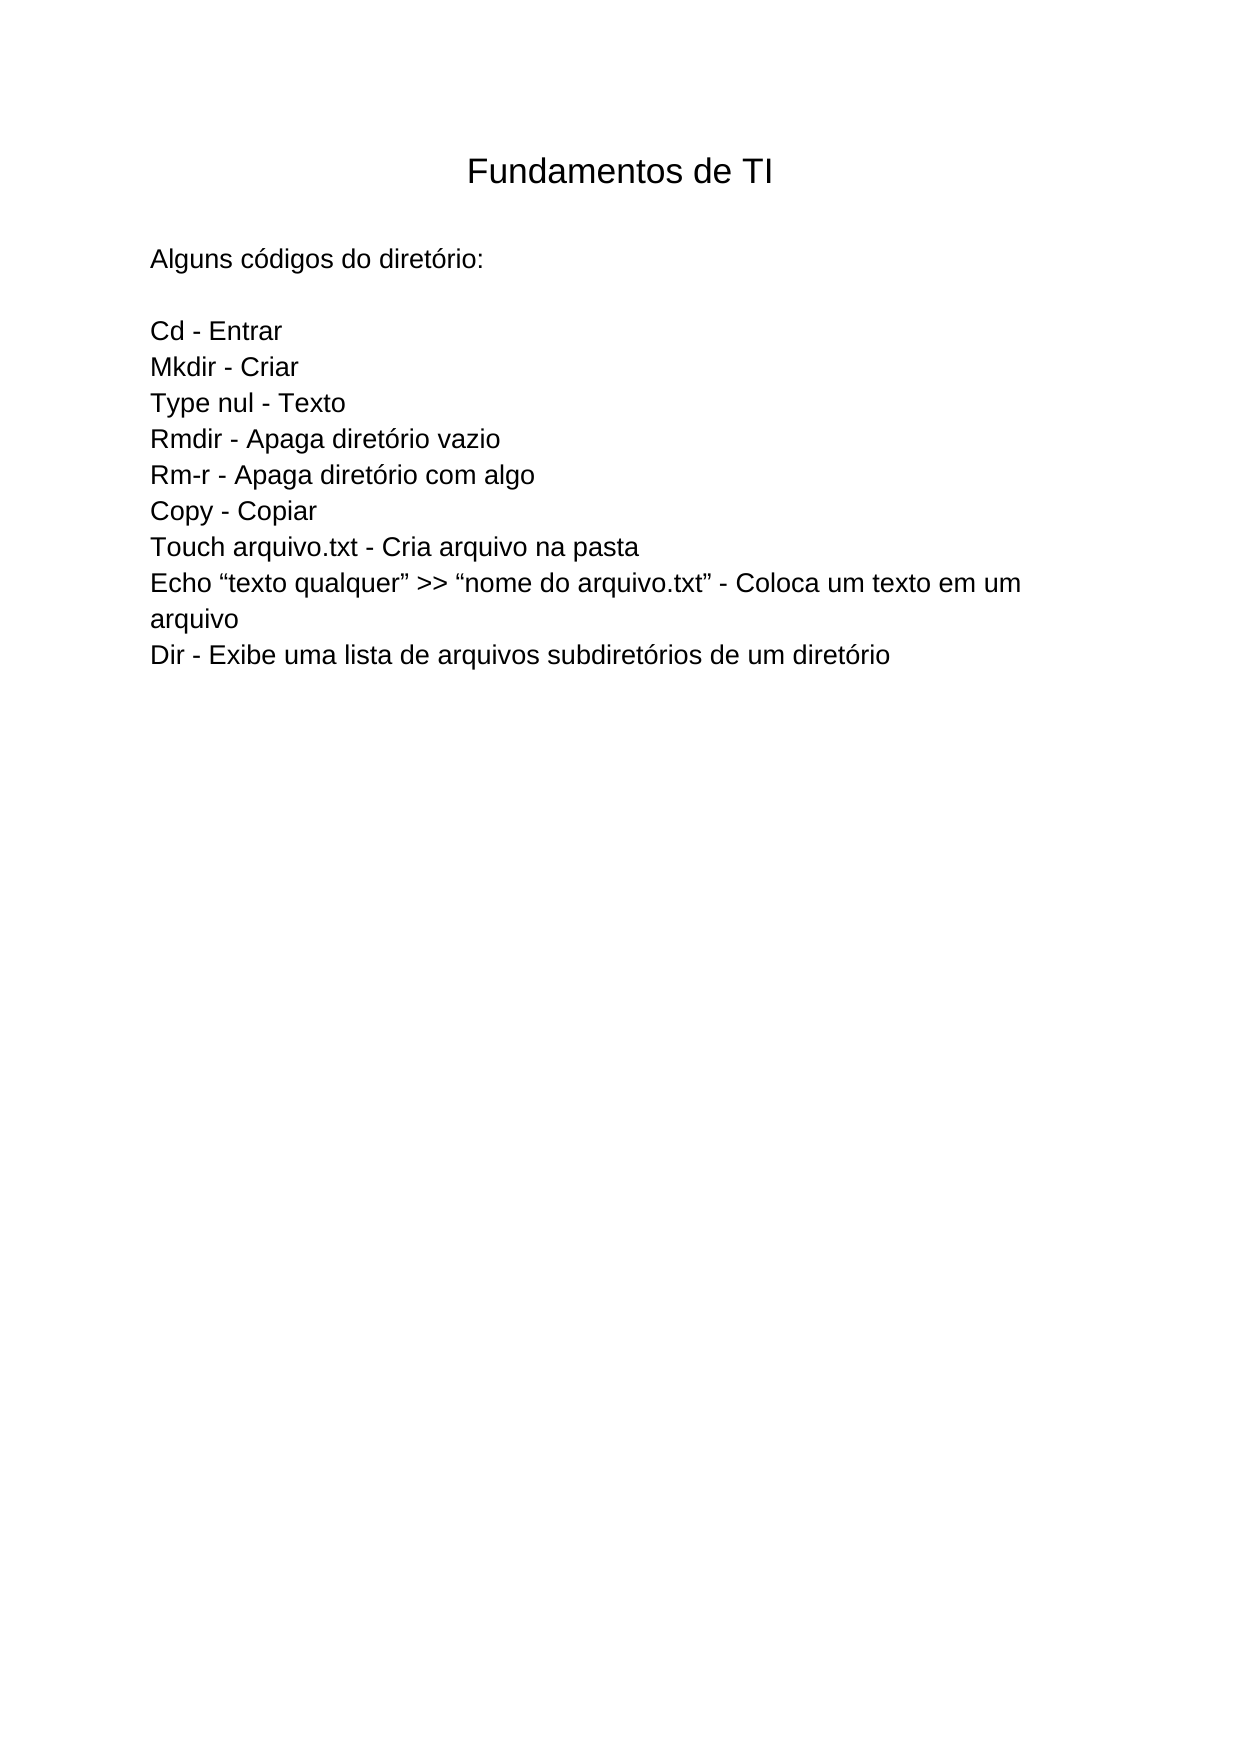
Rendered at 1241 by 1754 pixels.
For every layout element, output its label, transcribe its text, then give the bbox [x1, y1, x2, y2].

text Touch arquivo.txt - Cria arquivo na pasta [150, 531, 1090, 562]
text Mkdir - Criar [150, 351, 1090, 383]
text Rm-r - Apaga diretório com algo [150, 459, 1090, 490]
text Cd - Entrar [150, 315, 1090, 347]
text Fundamentos de TI [150, 150, 1090, 191]
text Rmdir - Apaga diretório vazio [150, 423, 1090, 454]
text Echo “texto qualquer” >> “nome do arquivo.txt” - Coloca um texto em um arquivo [150, 567, 1090, 634]
text Alguns códigos do diretório: [150, 243, 1090, 275]
text Type nul - Texto [150, 387, 1090, 418]
text Copy - Copiar [150, 495, 1090, 526]
text Dir - Exibe uma lista de arquivos subdiretórios de um diretório [150, 639, 1090, 670]
